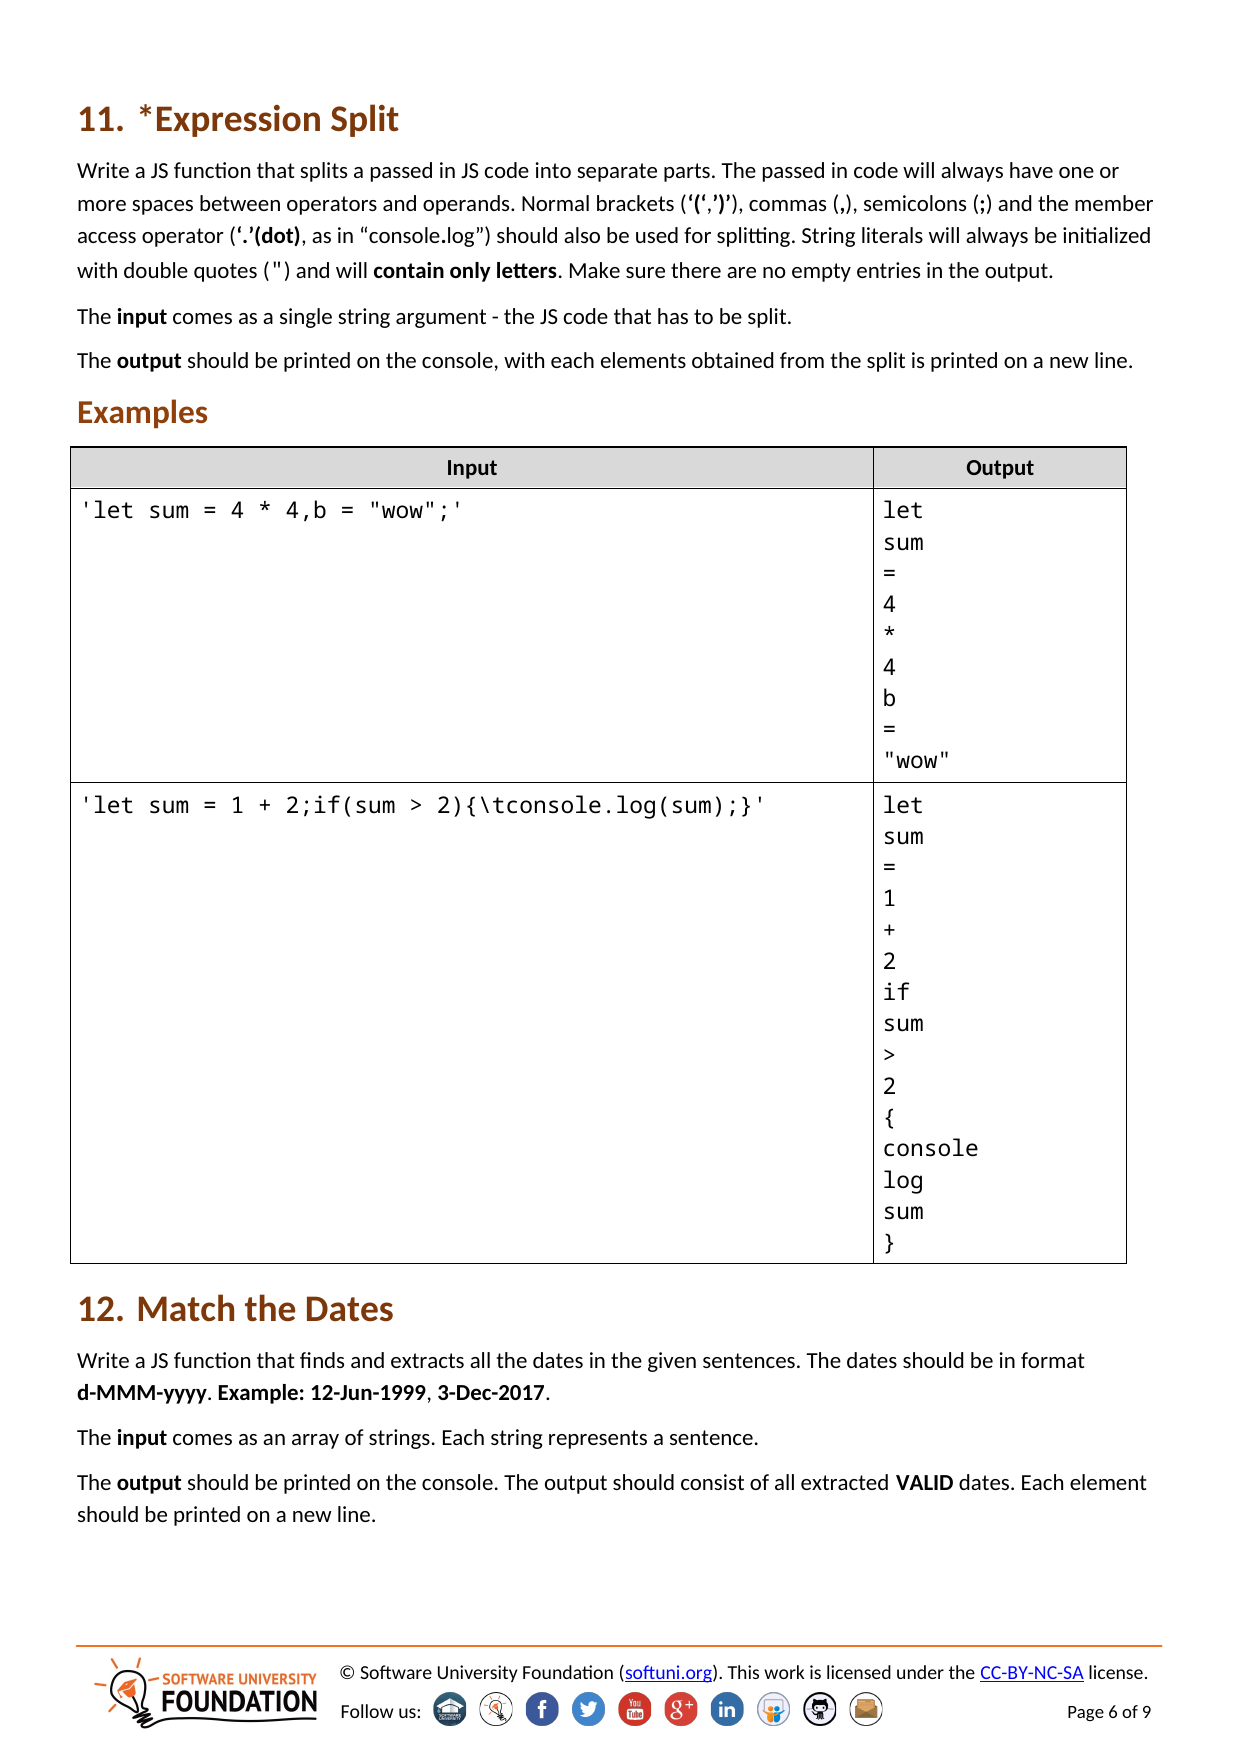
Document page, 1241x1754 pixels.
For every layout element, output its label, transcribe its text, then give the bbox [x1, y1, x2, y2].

table_cell let sum = 1 + 2 if sum > 2 { console log sum } [874, 783, 1126, 1263]
picture [803, 1692, 837, 1726]
picture [479, 1692, 513, 1726]
text The output should be printed on the console, with each elements obtained from the split is printed on a new line. [77, 347, 1163, 375]
picture [525, 1692, 559, 1726]
table_header Input [71, 448, 873, 487]
picture [93, 1656, 317, 1729]
text The input comes as a single string argument - the JS code that has to be split. [77, 302, 1163, 330]
table_cell 'let sum = 1 + 2;if(sum > 2){\tconsole.log(sum);}' [71, 783, 873, 1263]
picture [664, 1692, 698, 1726]
text Write a JS function that finds and extracts all the dates in the given sentences. The dates should be in format d-MMM-yyyy. Example: 12-Jun-1999, 3-Dec-2017. [77, 1346, 1163, 1406]
text The output should be printed on the console. The output should consist of all extracted VALID dates. Each element should be printed on a new line. [77, 1468, 1163, 1528]
picture [618, 1692, 652, 1726]
picture [757, 1692, 790, 1726]
subtitle *Expression Split [77, 95, 1163, 141]
picture [710, 1692, 744, 1726]
picture [433, 1692, 467, 1726]
text Write a JS function that splits a passed in JS code into separate parts. The passed in code will always have one or more spaces between operators and operands. Normal brackets (‘(‘,’)’), commas (,), semicolons (;) and the member access operator (‘.’(dot), as in “console.log”) should also be used for splitting. String literals will always be initialized with double quotes (") and will contain only letters. Make sure there are no empty entries in the output. [77, 156, 1163, 285]
table_cell let sum = 4 * 4 b = "wow" [874, 489, 1126, 782]
picture [849, 1692, 883, 1726]
picture [572, 1692, 605, 1726]
subtitle Examples [77, 391, 1163, 432]
table_header Output [874, 448, 1126, 487]
table_cell 'let sum = 4 * 4,b = "wow";' [71, 489, 873, 782]
text The input comes as an array of strings. Each string represents a sentence. [77, 1423, 1163, 1451]
subtitle Match the Dates [77, 1285, 1163, 1331]
